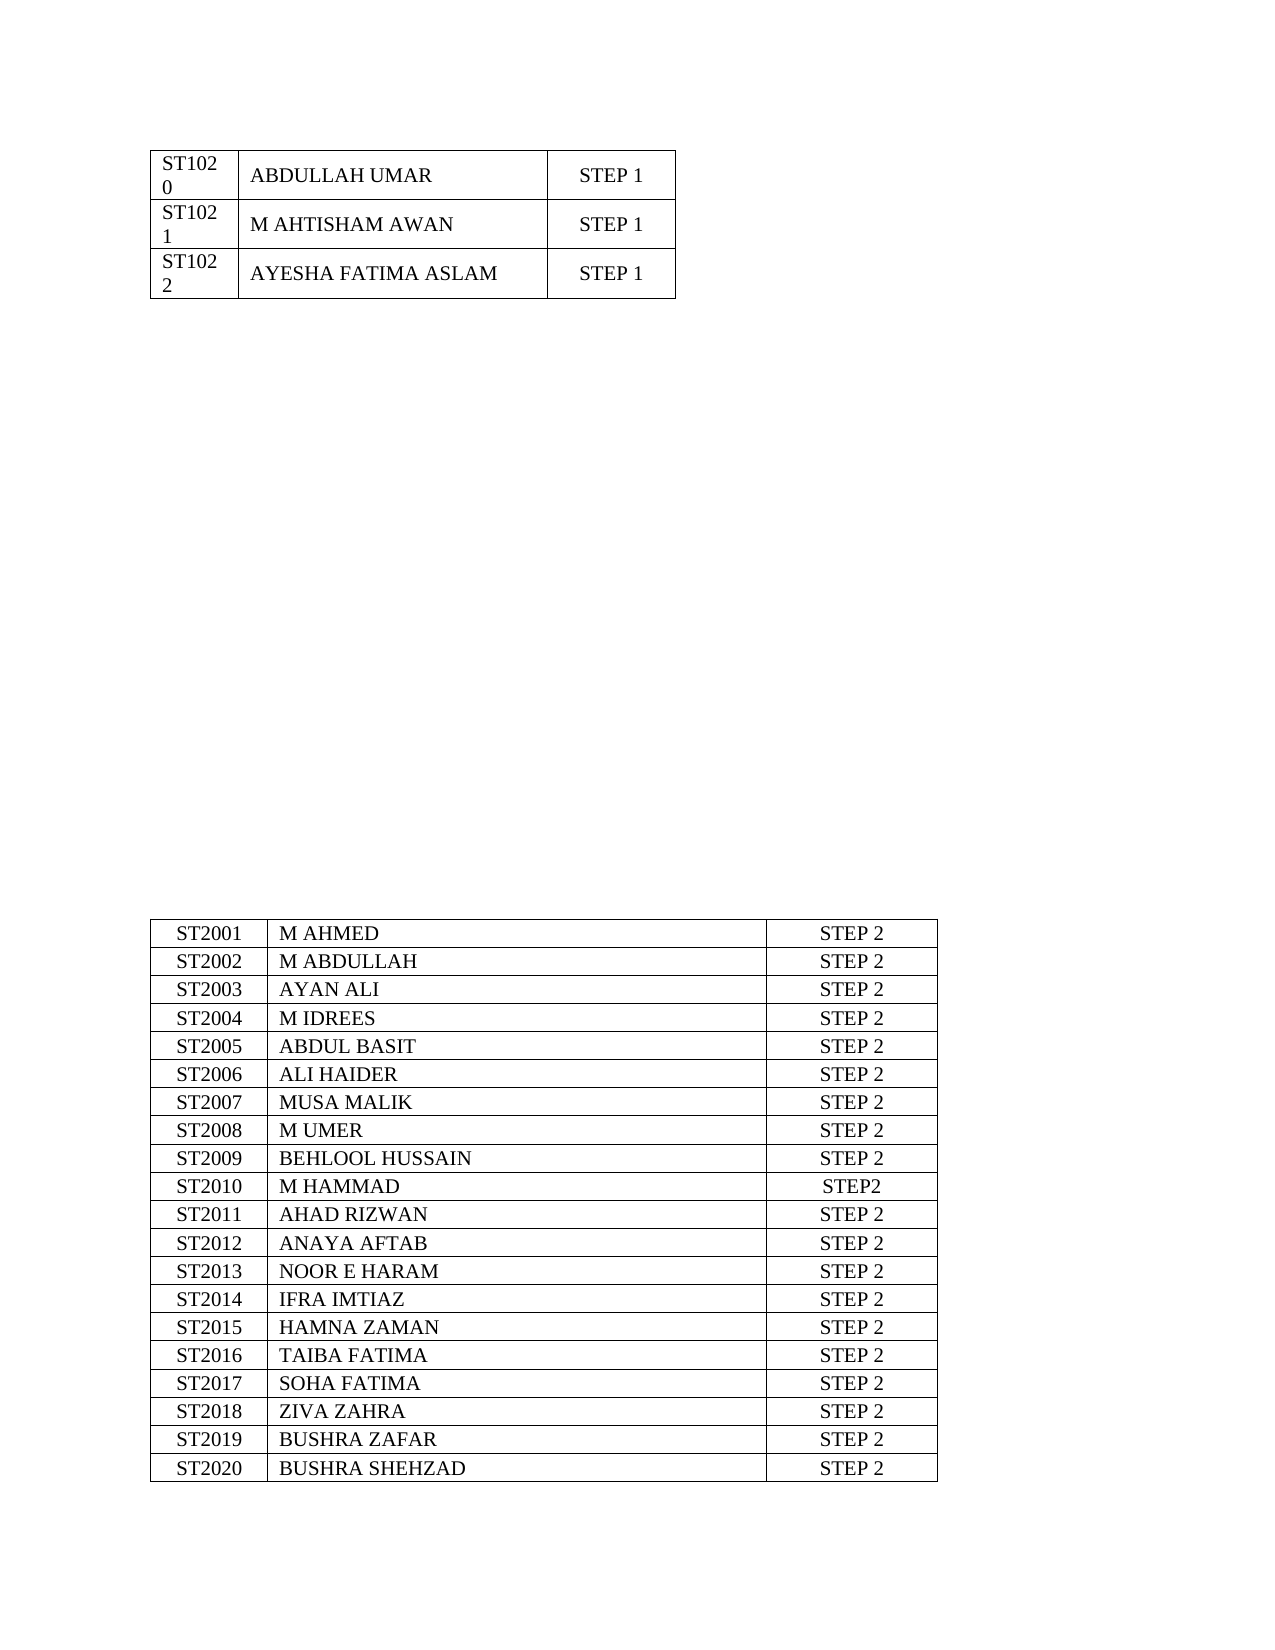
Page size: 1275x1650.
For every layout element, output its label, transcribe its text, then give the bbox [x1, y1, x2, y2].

table_cell STEP 2 [767, 976, 937, 1003]
table_header STEP 2 [767, 920, 937, 947]
table_cell STEP 2 [767, 1313, 937, 1340]
table_cell ST1021 [151, 200, 238, 248]
table_cell STEP 2 [767, 1229, 937, 1256]
table_cell SOHA FATIMA [268, 1370, 766, 1397]
table_cell STEP 2 [767, 1032, 937, 1059]
table_cell BUSHRA SHEHZAD [268, 1454, 766, 1481]
table_cell ST2017 [151, 1370, 267, 1397]
table_cell ST2008 [151, 1116, 267, 1143]
table_cell M AHTISHAM AWAN [239, 200, 547, 248]
table_cell STEP 2 [767, 1060, 937, 1087]
table_cell M ABDULLAH [268, 948, 766, 975]
table_cell ST2010 [151, 1173, 267, 1200]
table_header M AHMED [268, 920, 766, 947]
table_cell M HAMMAD [268, 1173, 766, 1200]
table_cell STEP 2 [767, 1145, 937, 1172]
table_cell M UMER [268, 1116, 766, 1143]
table_cell ST2012 [151, 1229, 267, 1256]
table_cell STEP 2 [767, 1004, 937, 1031]
table_cell STEP 2 [767, 1088, 937, 1115]
table_cell STEP 2 [767, 948, 937, 975]
table_cell ST2018 [151, 1398, 267, 1425]
table_cell ABDUL BASIT [268, 1032, 766, 1059]
table_cell STEP 1 [548, 200, 675, 248]
table_cell STEP 1 [548, 249, 675, 297]
table_cell STEP 2 [767, 1201, 937, 1228]
table_cell TAIBA FATIMA [268, 1341, 766, 1368]
table_cell ST2009 [151, 1145, 267, 1172]
table_cell STEP 2 [767, 1257, 937, 1284]
table_cell HAMNA ZAMAN [268, 1313, 766, 1340]
table_cell ST1020 [151, 151, 238, 199]
table_cell STEP 2 [767, 1341, 937, 1368]
table_cell ST2020 [151, 1454, 267, 1481]
table_cell ST2011 [151, 1201, 267, 1228]
table_cell STEP 2 [767, 1454, 937, 1481]
table_cell ST2016 [151, 1341, 267, 1368]
table_cell ST2019 [151, 1426, 267, 1453]
table_cell ABDULLAH UMAR [239, 151, 547, 199]
table_cell AYESHA FATIMA ASLAM [239, 249, 547, 297]
table_cell ST2014 [151, 1285, 267, 1312]
table_cell M IDREES [268, 1004, 766, 1031]
table_cell ST2007 [151, 1088, 267, 1115]
table_cell AYAN ALI [268, 976, 766, 1003]
table_cell BEHLOOL HUSSAIN [268, 1145, 766, 1172]
table_cell ZIVA ZAHRA [268, 1398, 766, 1425]
table_cell BUSHRA ZAFAR [268, 1426, 766, 1453]
table_cell ST2002 [151, 948, 267, 975]
table_cell ST2013 [151, 1257, 267, 1284]
table_cell ALI HAIDER [268, 1060, 766, 1087]
table_cell NOOR E HARAM [268, 1257, 766, 1284]
table_cell STEP 1 [548, 151, 675, 199]
table_cell ST2015 [151, 1313, 267, 1340]
table_cell ST2006 [151, 1060, 267, 1087]
table_cell STEP2 [767, 1173, 937, 1200]
table_header ST2001 [151, 920, 267, 947]
table_cell STEP 2 [767, 1116, 937, 1143]
table_cell AHAD RIZWAN [268, 1201, 766, 1228]
table_cell STEP 2 [767, 1370, 937, 1397]
table_cell IFRA IMTIAZ [268, 1285, 766, 1312]
table_cell MUSA MALIK [268, 1088, 766, 1115]
table_cell STEP 2 [767, 1285, 937, 1312]
table_cell ANAYA AFTAB [268, 1229, 766, 1256]
table_cell STEP 2 [767, 1398, 937, 1425]
table_cell ST2005 [151, 1032, 267, 1059]
table_cell ST2004 [151, 1004, 267, 1031]
table_cell ST2003 [151, 976, 267, 1003]
table_cell ST1022 [151, 249, 238, 297]
table_cell STEP 2 [767, 1426, 937, 1453]
